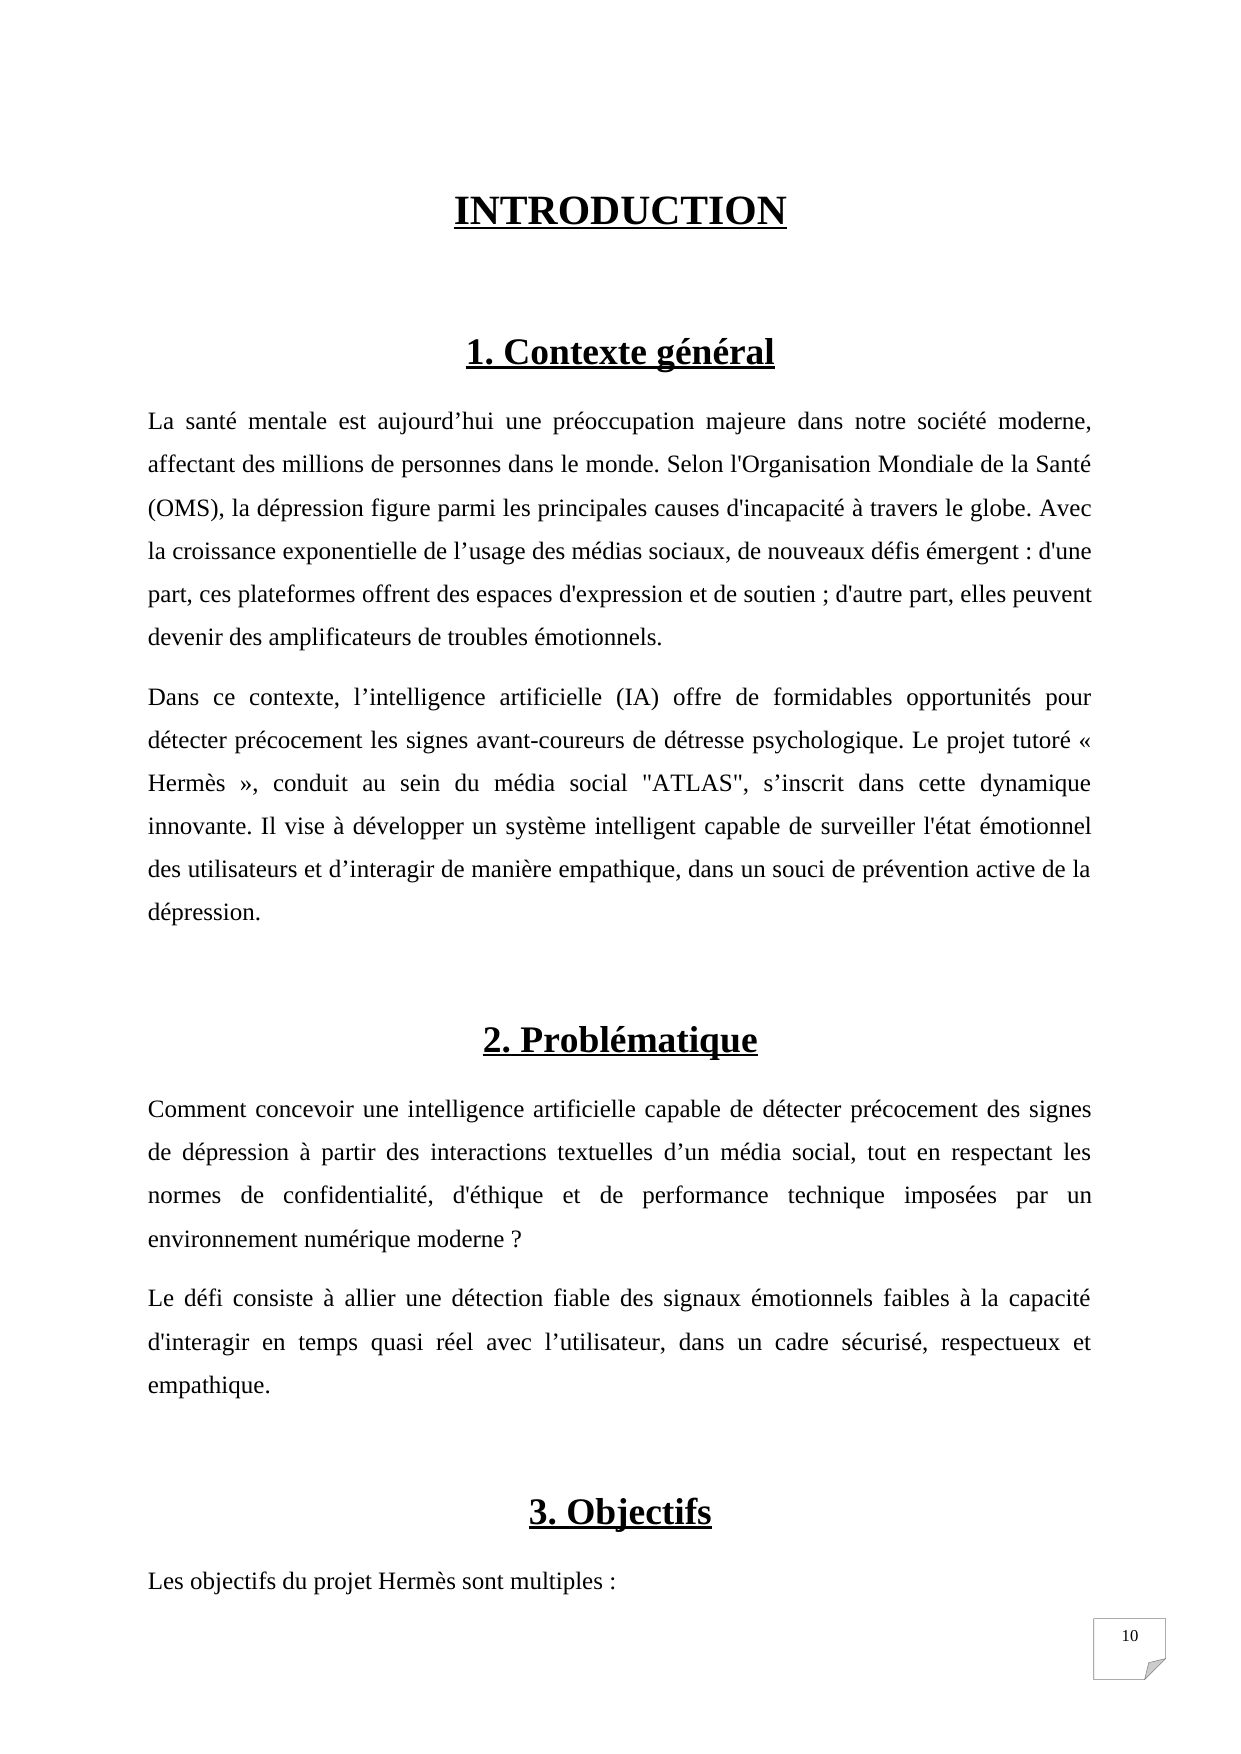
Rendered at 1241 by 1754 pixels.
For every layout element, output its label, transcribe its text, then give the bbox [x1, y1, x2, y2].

text La santé mentale est aujourd’hui une préoccupation majeure dans notre société moderne, affectant des millions de personnes dans le monde. Selon l'Organisation Mondiale de la Santé (OMS), la dépression figure parmi les principales causes d'incapacité à travers le globe. Avec la croissance exponentielle de l’usage des médias sociaux, de nouveaux défis émergent : d'une part, ces plateformes offrent des espaces d'expression et de soutien ; d'autre part, elles peuvent devenir des amplificateurs de troubles émotionnels. [148, 406, 1093, 651]
subtitle 1. Contexte général [148, 329, 1093, 372]
subtitle INTRODUCTION [148, 185, 1093, 233]
text Comment concevoir une intelligence artificielle capable de détecter précocement des signes de dépression à partir des interactions textuelles d’un média social, tout en respectant les normes de confidentialité, d'éthique et de performance technique imposées par un environnement numérique moderne ? [148, 1094, 1093, 1252]
subtitle 3. Objectifs [148, 1489, 1093, 1532]
text Dans ce contexte, l’intelligence artificielle (IA) offre de formidables opportunités pour détecter précocement les signes avant-coureurs de détresse psychologique. Le projet tutoré « Hermès », conduit au sein du média social "ATLAS", s’inscrit dans cette dynamique innovante. Il vise à développer un système intelligent capable de surveiller l'état émotionnel des utilisateurs et d’interagir de manière empathique, dans un souci de prévention active de la dépression. [148, 682, 1093, 926]
subtitle 2. Problématique [148, 1017, 1093, 1060]
text Les objectifs du projet Hermès sont multiples : [148, 1566, 1093, 1595]
text Le défi consiste à allier une détection fiable des signaux émotionnels faibles à la capacité d'interagir en temps quasi réel avec l’utilisateur, dans un cadre sécurisé, respectueux et empathique. [148, 1283, 1093, 1398]
